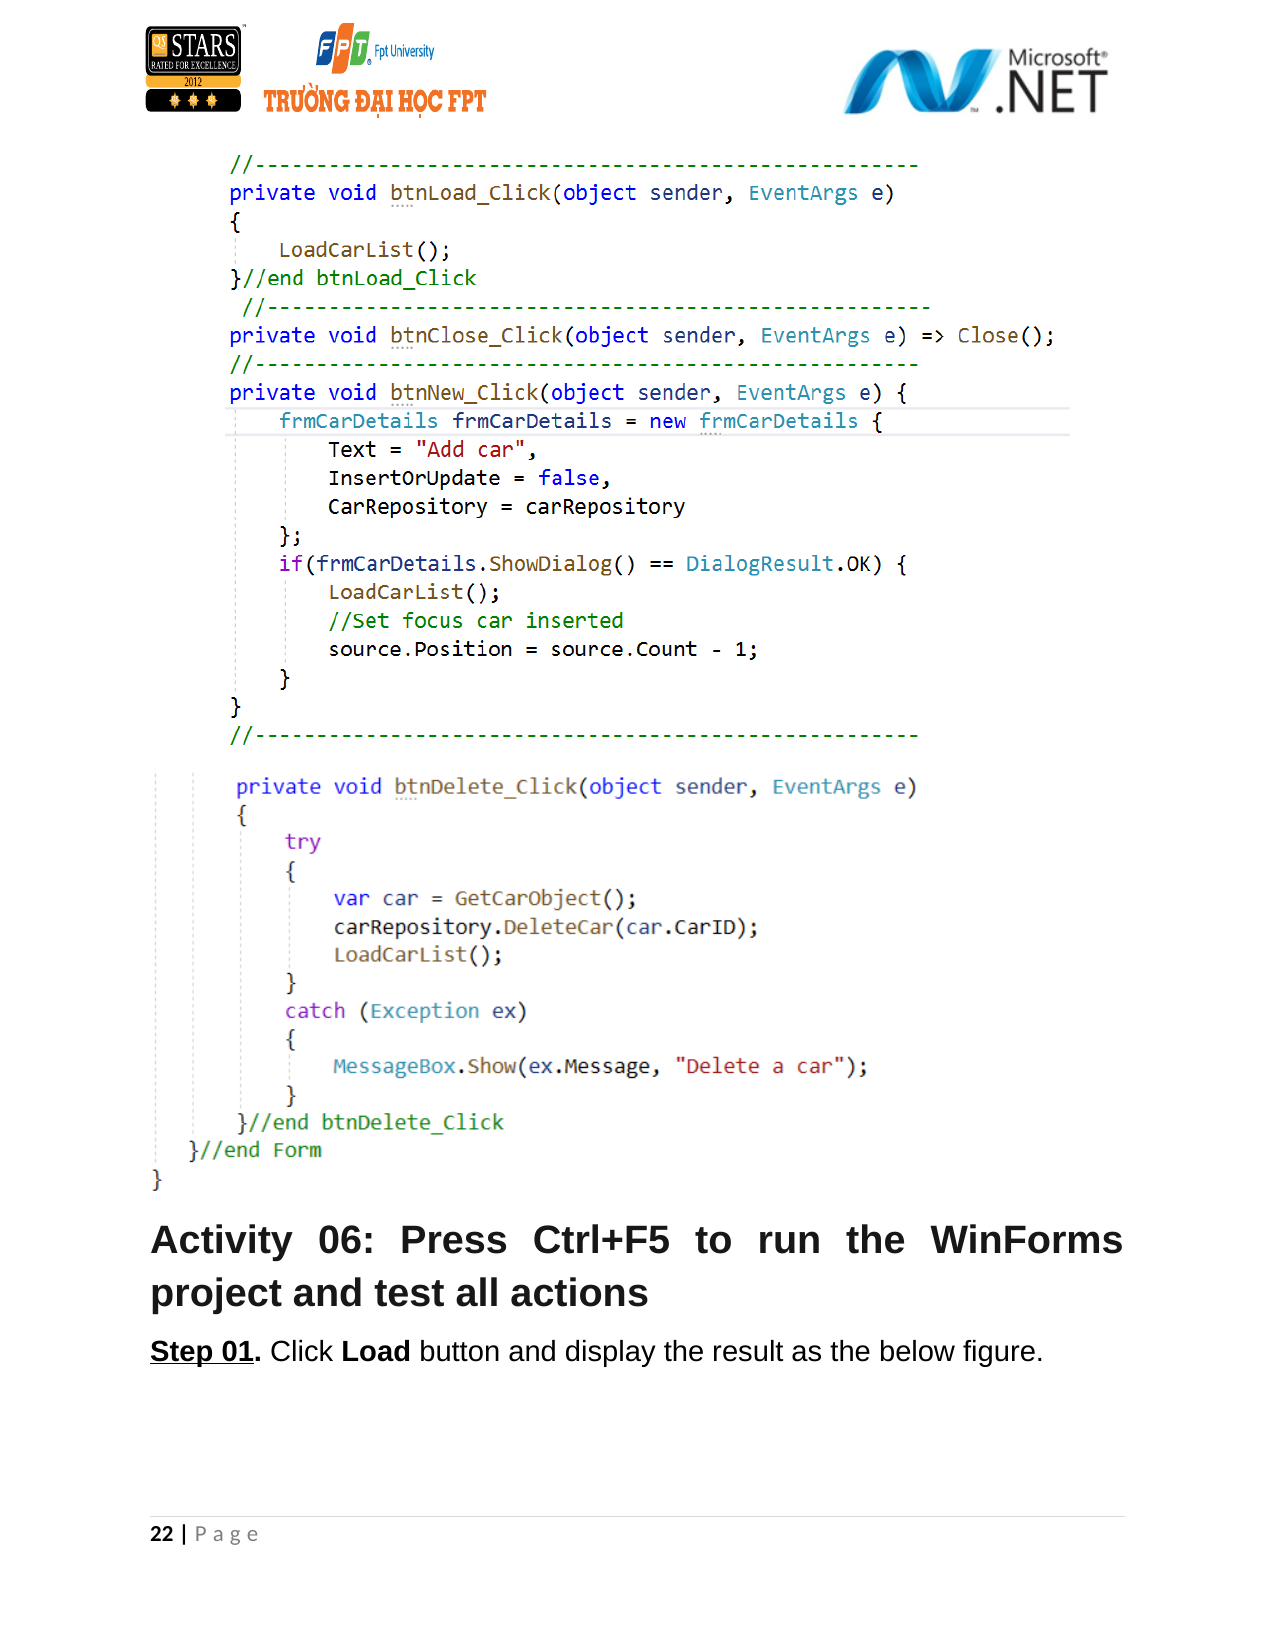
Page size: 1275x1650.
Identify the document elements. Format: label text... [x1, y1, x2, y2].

subtitle Step 01. Click Load button and display the result as the below figure. [150, 1334, 1125, 1367]
picture [840, 23, 1119, 126]
picture [225, 150, 1070, 750]
subtitle Activity 06: Press Ctrl+F5 to run the WinForms project and test all actions [150, 1216, 1125, 1314]
picture [150, 770, 940, 1196]
